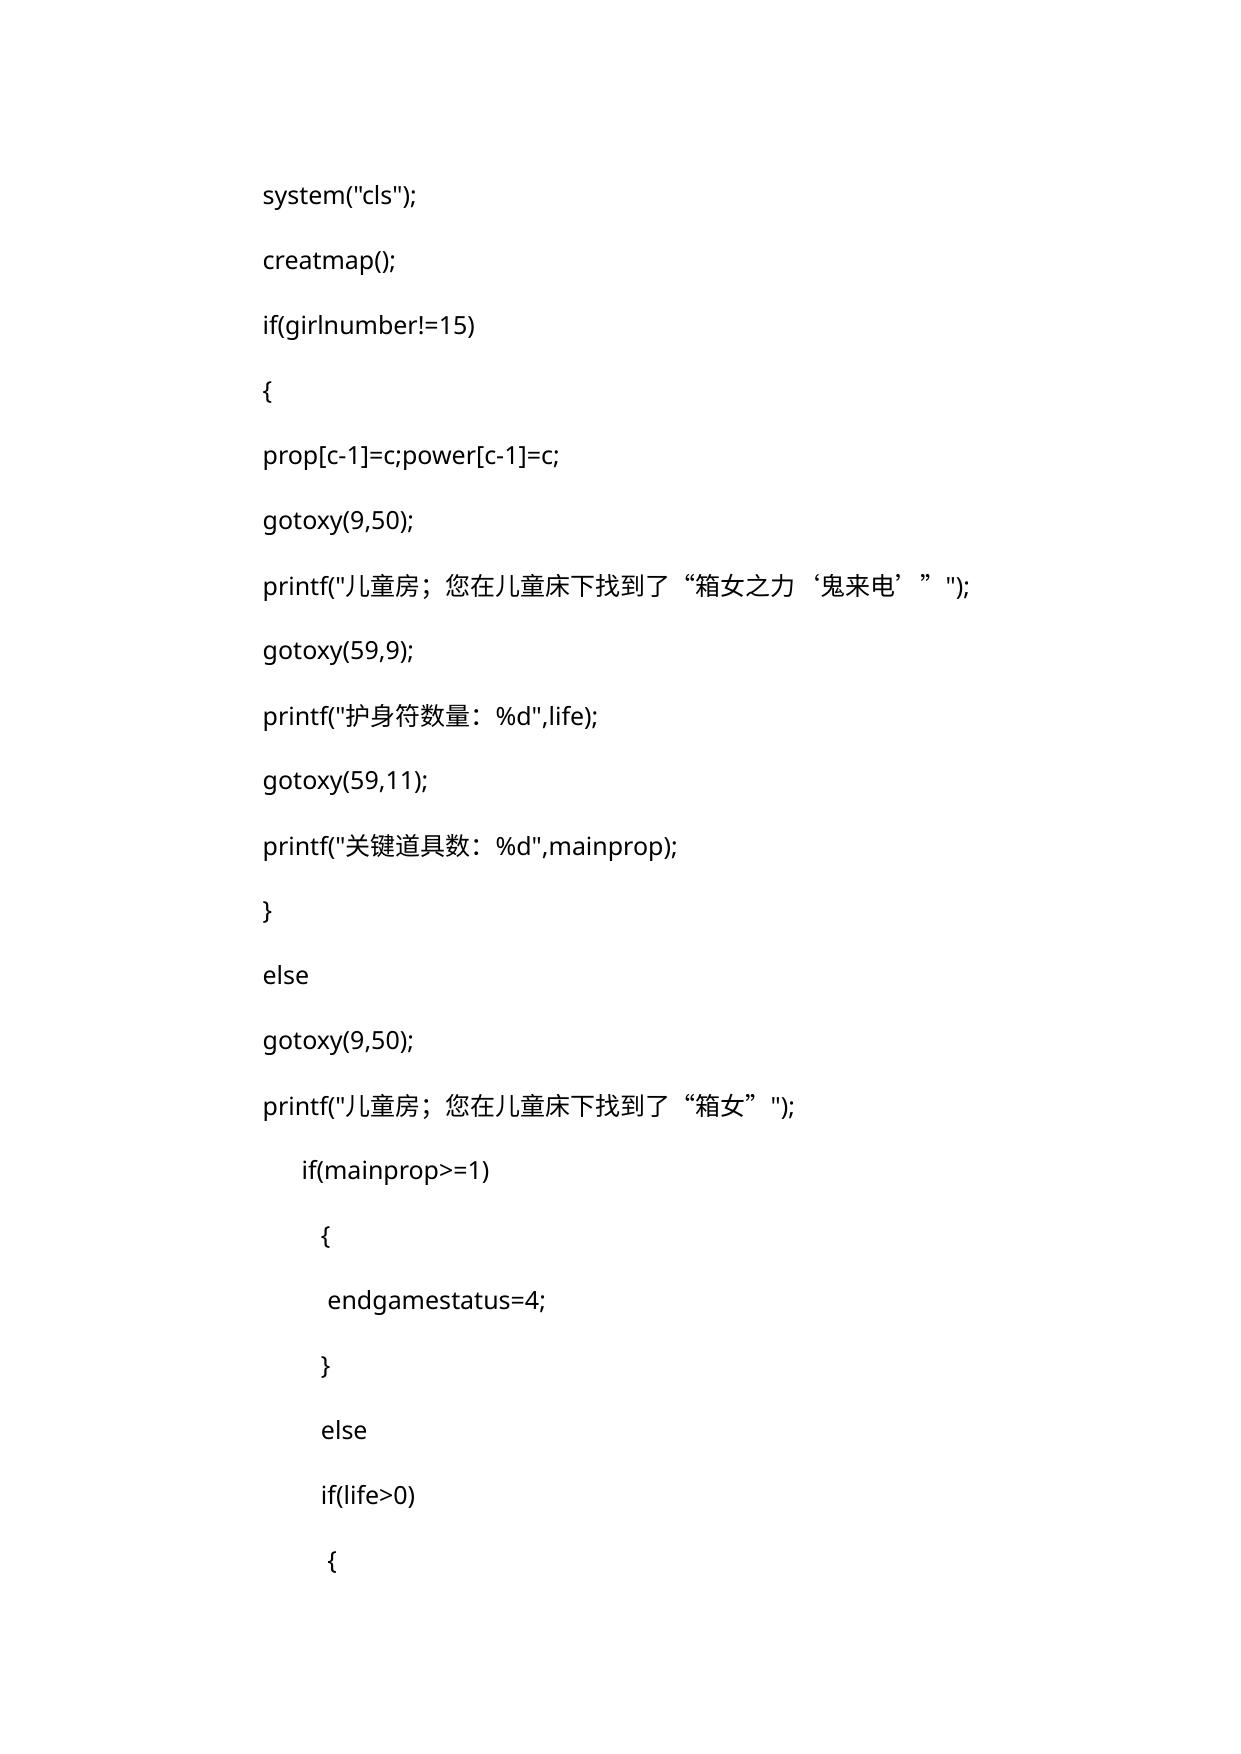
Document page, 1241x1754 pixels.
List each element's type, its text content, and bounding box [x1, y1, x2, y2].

list } [262, 1332, 1053, 1397]
list if(girlnumber!=15) [262, 292, 1053, 357]
list gotoxy(59,9); [262, 617, 1053, 682]
list printf("儿童房；您在儿童床下找到了“箱女”"); [262, 1072, 1053, 1137]
list if(mainprop>=1) [262, 1137, 1053, 1202]
list { [262, 357, 1053, 422]
list if(life>0) [262, 1462, 1053, 1527]
list { [262, 1527, 1053, 1592]
list printf("护身符数量：%d",life); [262, 682, 1053, 747]
list creatmap(); [262, 227, 1053, 292]
list else [262, 1397, 1053, 1462]
list } [262, 877, 1053, 942]
list gotoxy(9,50); [262, 1007, 1053, 1072]
list system("cls"); [262, 162, 1053, 227]
list printf("关键道具数：%d",mainprop); [262, 812, 1053, 877]
list endgamestatus=4; [262, 1267, 1053, 1332]
list { [262, 1202, 1053, 1267]
list printf("儿童房；您在儿童床下找到了“箱女之力‘鬼来电’”"); [262, 552, 1053, 617]
list else [262, 942, 1053, 1007]
list gotoxy(9,50); [262, 487, 1053, 552]
list prop[c-1]=c;power[c-1]=c; [262, 422, 1053, 487]
list gotoxy(59,11); [262, 747, 1053, 812]
